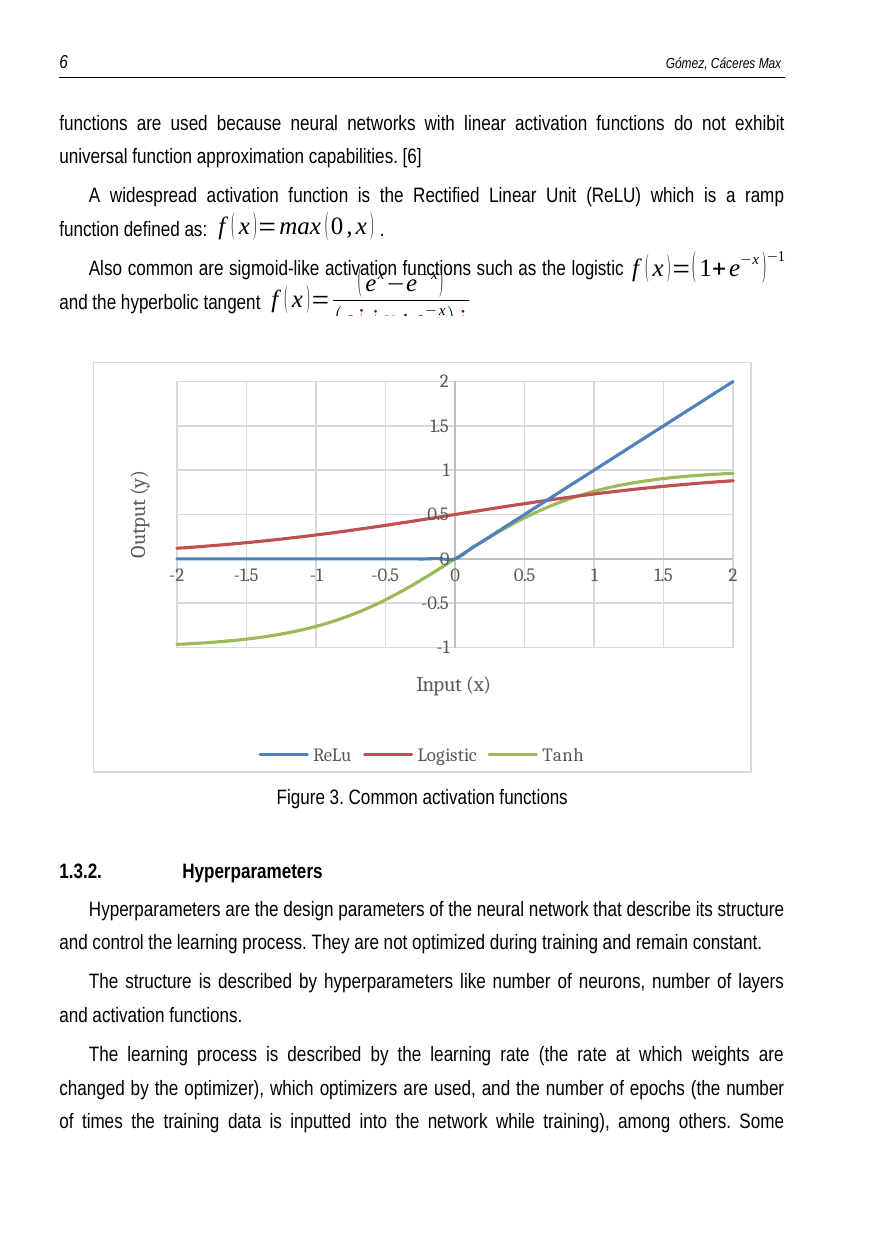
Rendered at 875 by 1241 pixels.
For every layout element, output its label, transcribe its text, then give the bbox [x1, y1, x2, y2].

text Hyperparameters [59, 859, 785, 883]
text Figure 3. Common activation functions [59, 785, 785, 809]
text A widespread activation function is the Rectified Linear Unit (ReLU) which is a ramp function defined as: . [59, 176, 785, 243]
text The structure is described by hyperparameters like number of neurons, number of layers and activation functions. [59, 962, 785, 1029]
text Hyperparameters are the design parameters of the neural network that describe its structure and control the learning process. They are not optimized during training and remain constant. [59, 889, 785, 956]
text Also common are sigmoid-like activation functions such as the logistic and the hyperbolic tangent [59, 249, 785, 316]
